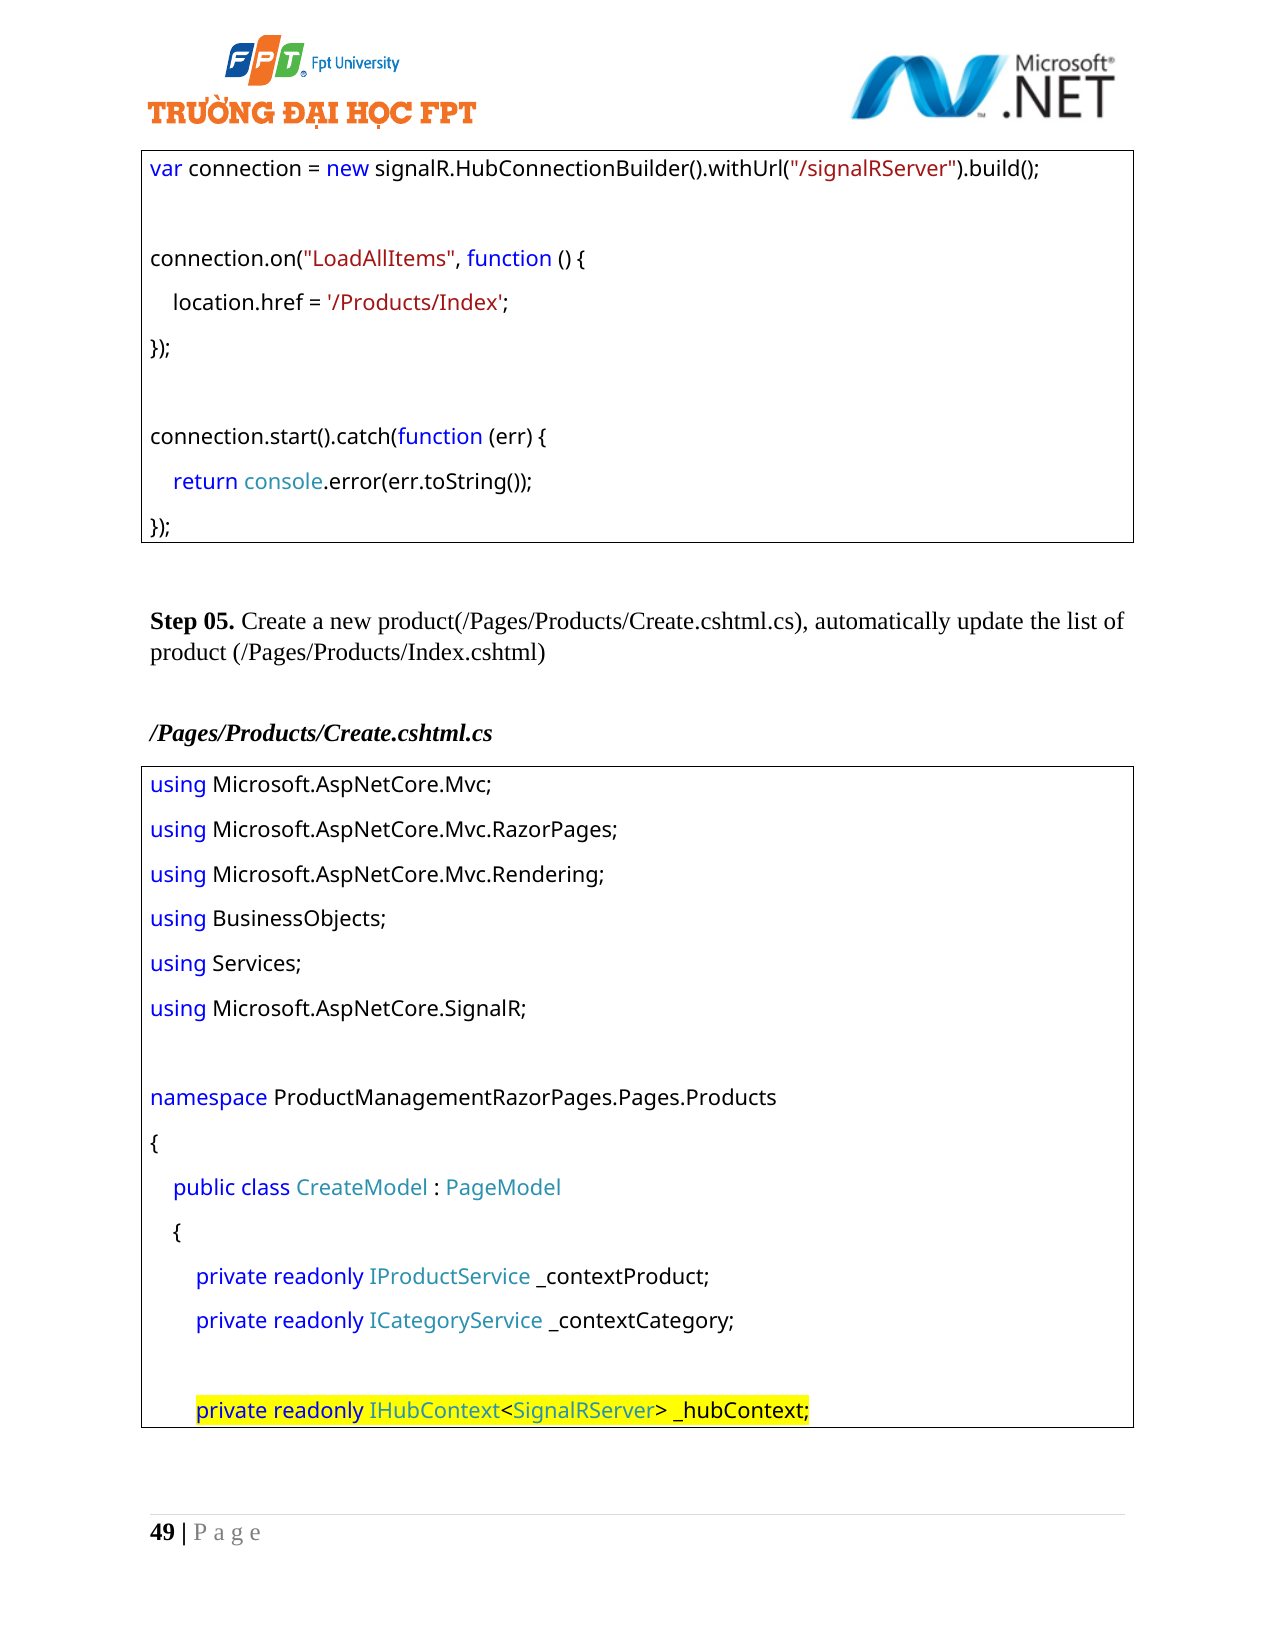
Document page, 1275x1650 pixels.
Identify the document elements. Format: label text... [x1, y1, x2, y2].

text private readonly ICategoryService _contextCategory; [142, 1302, 1133, 1335]
text { [142, 1124, 1133, 1157]
text connection.start().catch(function (err) { [142, 418, 1133, 451]
text }); [142, 507, 1133, 542]
text }); [142, 329, 1133, 362]
text public class CreateModel : PageModel [142, 1168, 1133, 1201]
text namespace ProductManagementRazorPages.Pages.Products [142, 1079, 1133, 1112]
text var connection = new signalR.HubConnectionBuilder().withUrl("/signalRServer").build(); [142, 151, 1133, 183]
text return console.error(err.toString()); [142, 463, 1133, 496]
text { [142, 1213, 1133, 1246]
text private readonly IProductService _contextProduct; [142, 1258, 1133, 1291]
text using BusinessObjects; [142, 900, 1133, 933]
text connection.on("LoadAllItems", function () { [142, 239, 1133, 272]
picture [847, 29, 1125, 131]
text using Microsoft.AspNetCore.Mvc.RazorPages; [142, 811, 1133, 844]
text private readonly IHubContext<SignalRServer> _hubContext; [142, 1392, 1133, 1427]
text using Microsoft.AspNetCore.Mvc; [142, 767, 1133, 799]
subtitle Step 05. Create a new product(/Pages/Products/Create.cshtml.cs), automatically update the list of product (/Pages/Products/Index.cshtml) [150, 606, 1125, 666]
text location.href = '/Products/Index'; [142, 284, 1133, 317]
text /Pages/Products/Create.cshtml.cs [150, 718, 1125, 747]
text using Microsoft.AspNetCore.Mvc.Rendering; [142, 856, 1133, 888]
text using Services; [142, 945, 1133, 978]
text using Microsoft.AspNetCore.SignalR; [142, 989, 1133, 1022]
